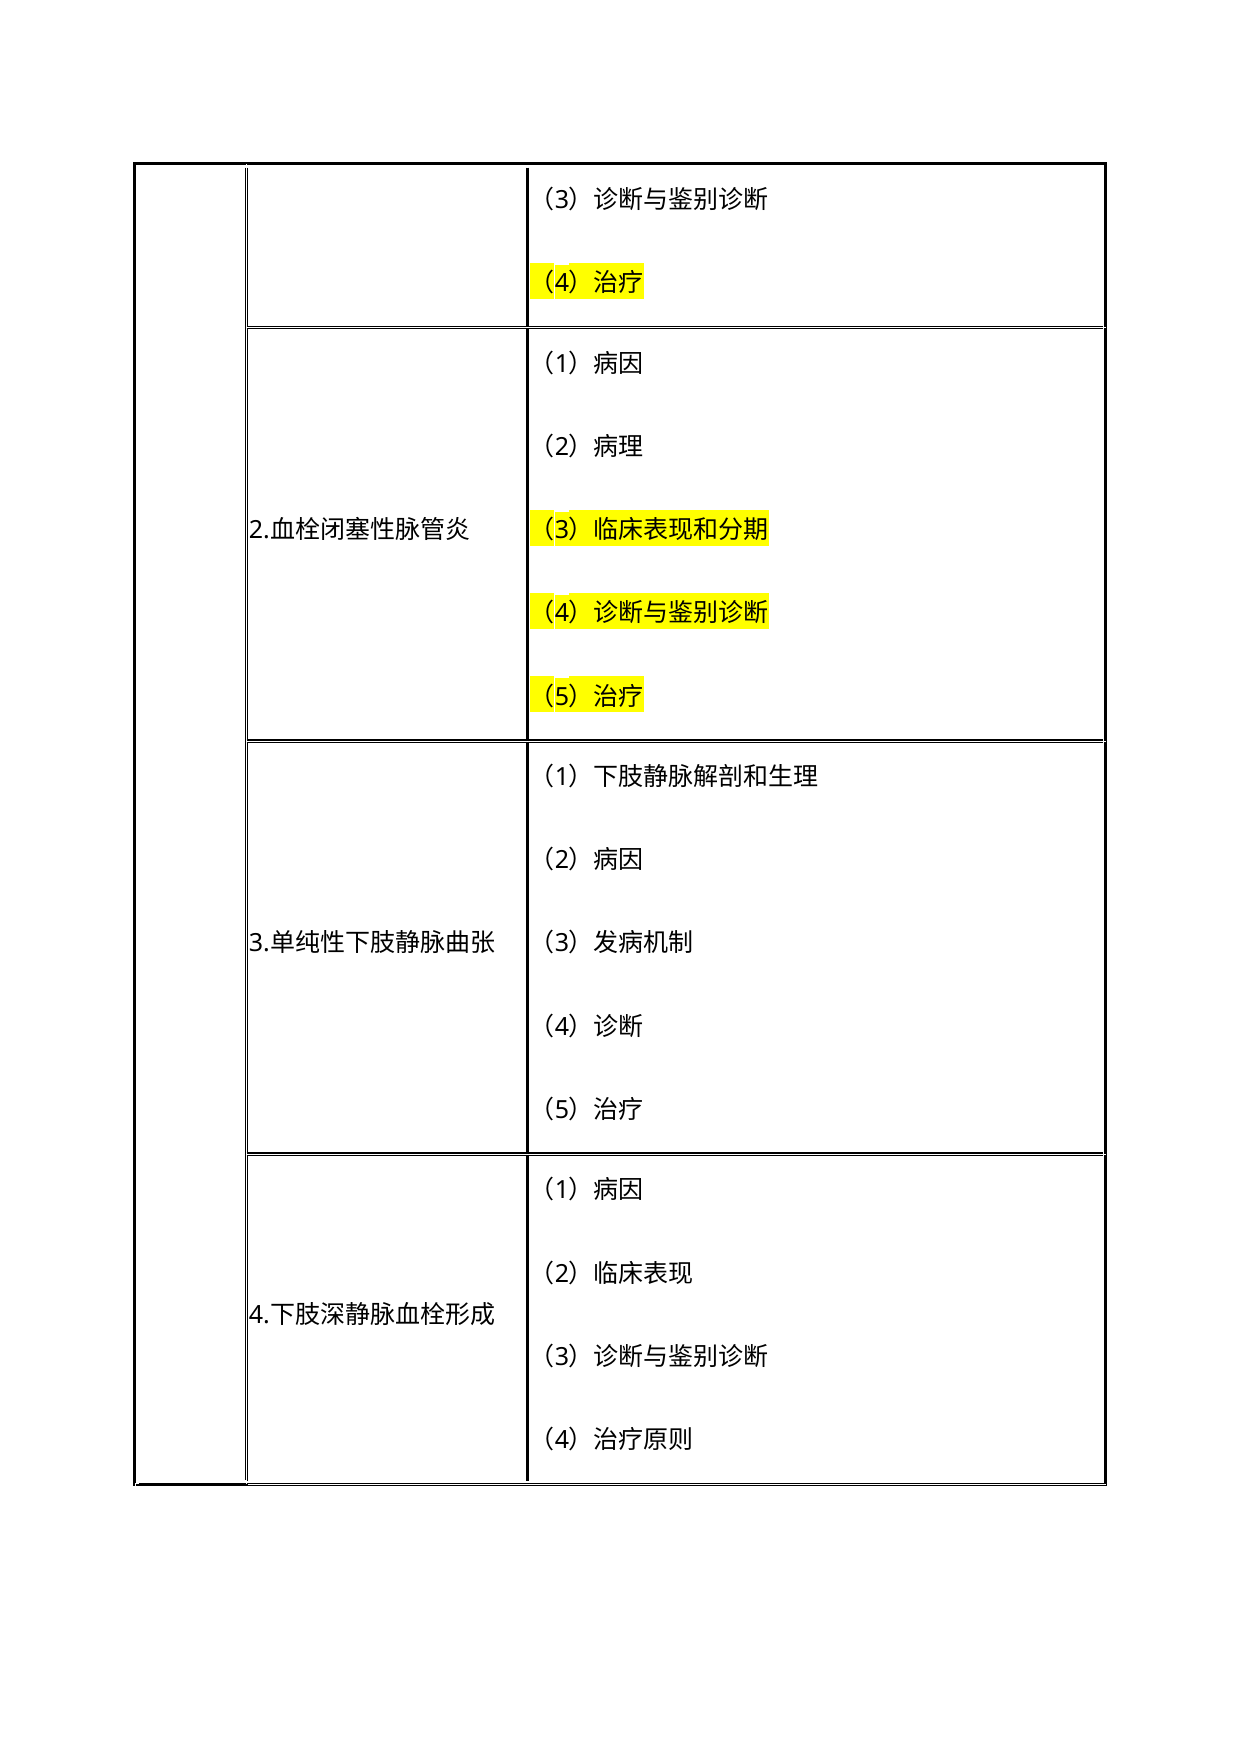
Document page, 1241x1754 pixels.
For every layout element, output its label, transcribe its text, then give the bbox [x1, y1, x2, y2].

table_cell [527, 165, 1104, 326]
table_cell 3.单纯性下肢静脉曲张 [248, 743, 526, 1152]
table_cell 1.动脉粥样硬化性外周血管疾病 [246, 165, 527, 326]
table_cell （1）病因 （2）临床表现 （3）诊断与鉴别诊断 （4）治疗原则 [527, 1152, 1105, 1482]
table_cell 4.下肢深静脉血栓形成 [246, 1156, 527, 1482]
table_cell （1）病因 （2）病理 （3）临床表现和分期 （4）诊断与鉴别诊断 （5）治疗 [527, 326, 1106, 739]
table_cell （1）下肢静脉解剖和生理 （2）病因 （3）发病机制 （4）诊断 （5）治疗 [529, 739, 1105, 1152]
table_cell 2.血栓闭塞性脉管炎 [248, 329, 526, 739]
